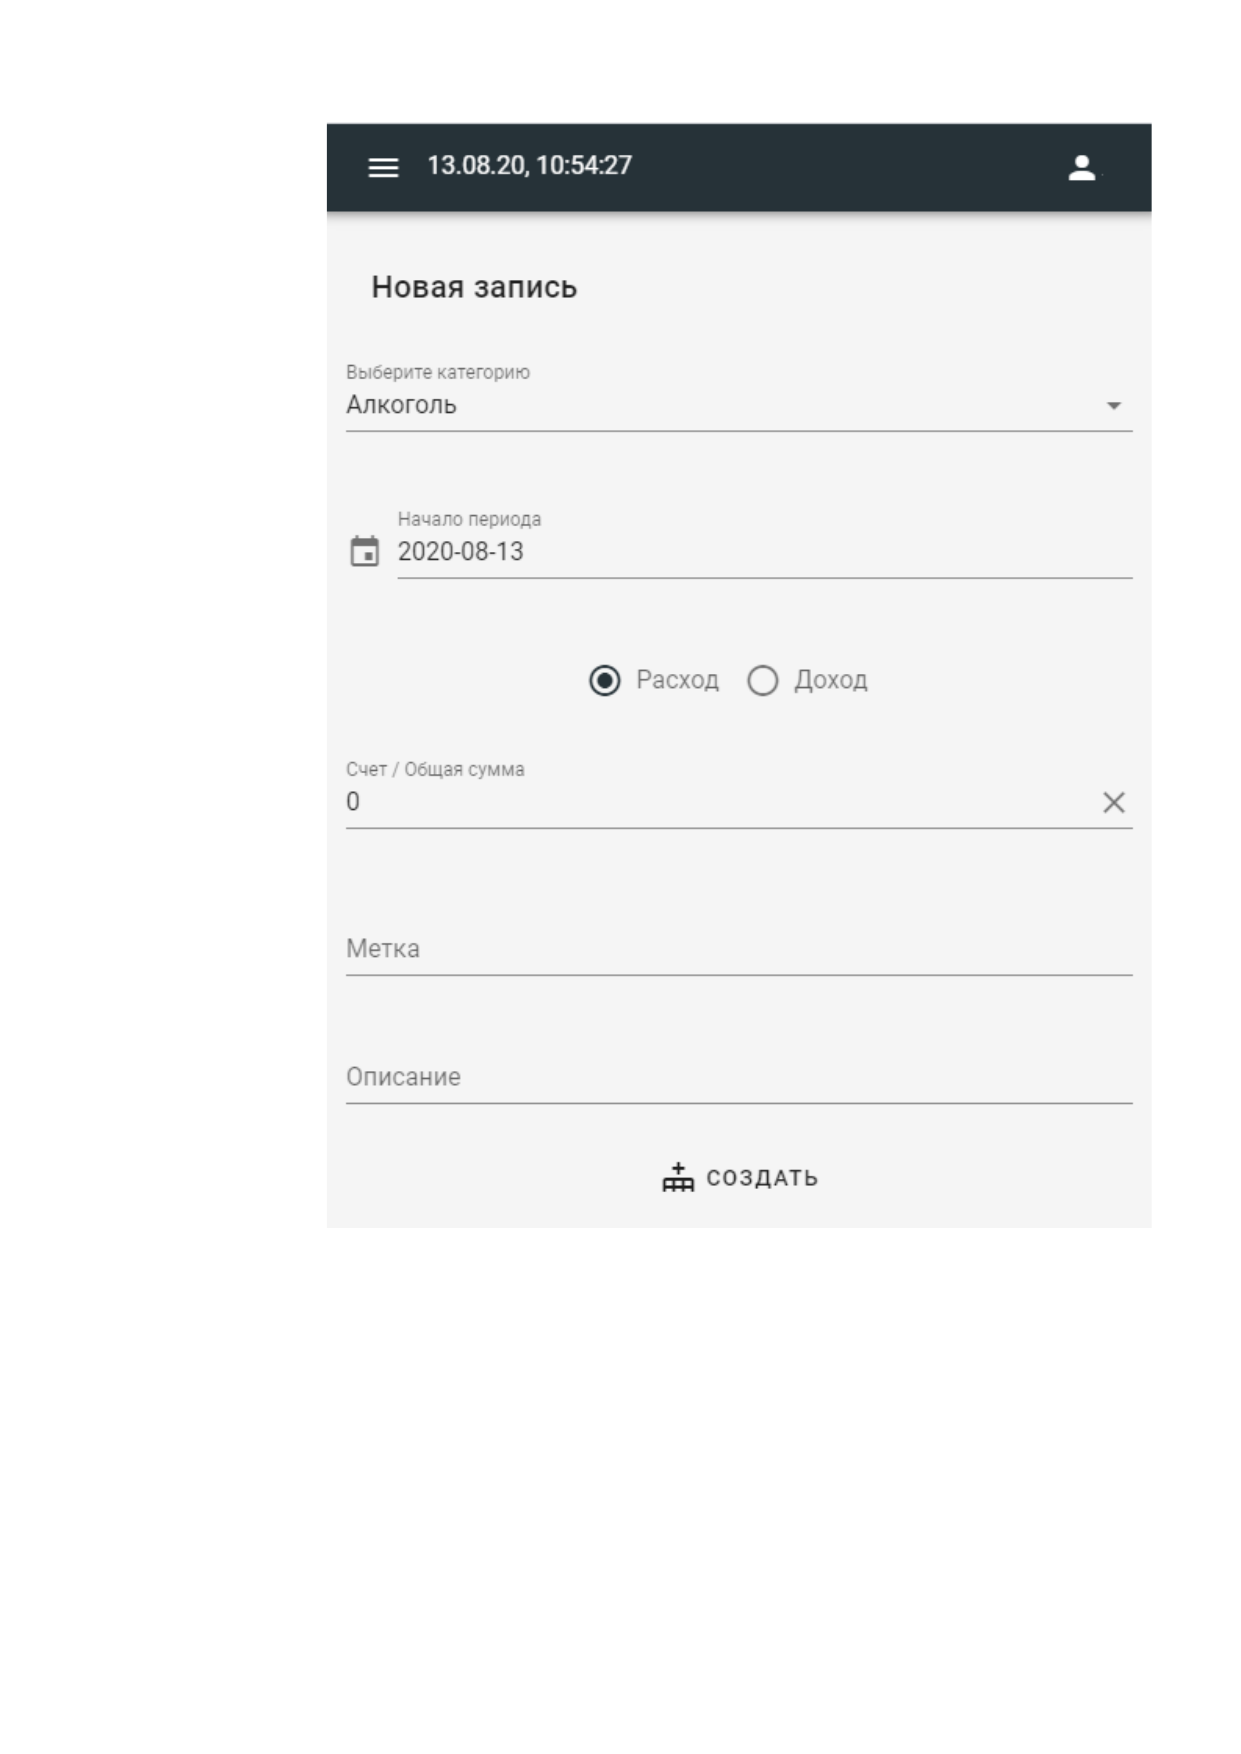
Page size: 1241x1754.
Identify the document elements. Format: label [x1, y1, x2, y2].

picture [326, 118, 1152, 1228]
